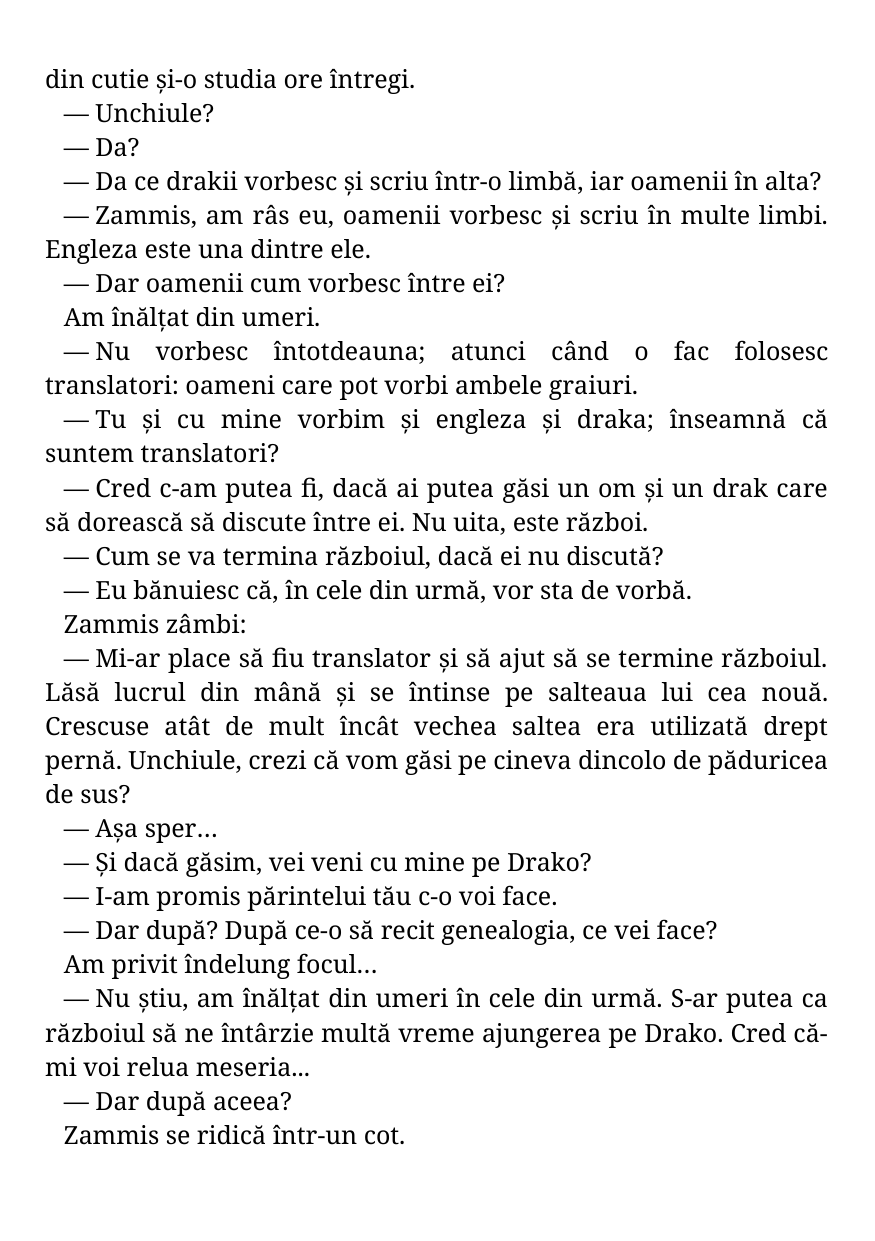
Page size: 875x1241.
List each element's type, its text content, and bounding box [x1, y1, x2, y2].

text Am înălțat din umeri. [45, 300, 829, 334]
text — Dar după? După ce-o să recit genealogia, ce vei face? [45, 913, 829, 947]
text — Tu și cu mine vorbim și engleza și draka; înseamnă că suntem translatori? [45, 402, 829, 470]
text — Mi-ar place să fiu translator și să ajut să se termine războiul. Lăsă lucrul din mână și se întinse pe salteaua lui cea nouă. Crescuse atât de mult încât vechea saltea era utilizată drept pernă. Unchiule, crezi că vom găsi pe cineva dincolo de păduricea de sus? [45, 641, 829, 811]
text — Nu vorbesc întotdeauna; atunci când o fac folosesc translatori: oameni care pot vorbi ambele graiuri. [45, 334, 829, 402]
text — Unchiule? [45, 96, 829, 129]
text — Da ce drakii vorbesc și scriu într-o limbă, iar oamenii în alta? [45, 164, 829, 198]
text Zammis zâmbi: [45, 606, 829, 641]
text — Dar după aceea? [45, 1083, 829, 1117]
text Am privit îndelung focul… [45, 947, 829, 981]
text — Așa sper… [45, 811, 829, 845]
text — Nu știu, am înălțat din umeri în cele din urmă. S-ar putea ca războiul să ne întârzie multă vreme ajungerea pe Drako. Cred că-mi voi relua meseria... [45, 981, 829, 1083]
text Zammis se ridică într-un cot. [45, 1117, 829, 1151]
text — Cum se va termina războiul, dacă ei nu discută? [45, 538, 829, 572]
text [45, 61, 829, 96]
text — Cred c-am putea fi, dacă ai putea găsi un om și un drak care să dorească să discute între ei. Nu uita, este război. [45, 470, 829, 538]
text — Dar oamenii cum vorbesc între ei? [45, 266, 829, 300]
text — Și dacă găsim, vei veni cu mine pe Drako? [45, 845, 829, 879]
text — I-am promis părintelui tău c-o voi face. [45, 879, 829, 913]
text — Zammis, am râs eu, oamenii vorbesc și scriu în multe limbi. Engleza este una dintre ele. [45, 198, 829, 266]
text — Eu bănuiesc că, în cele din urmă, vor sta de vorbă. [45, 572, 829, 606]
text — Da? [45, 129, 829, 164]
